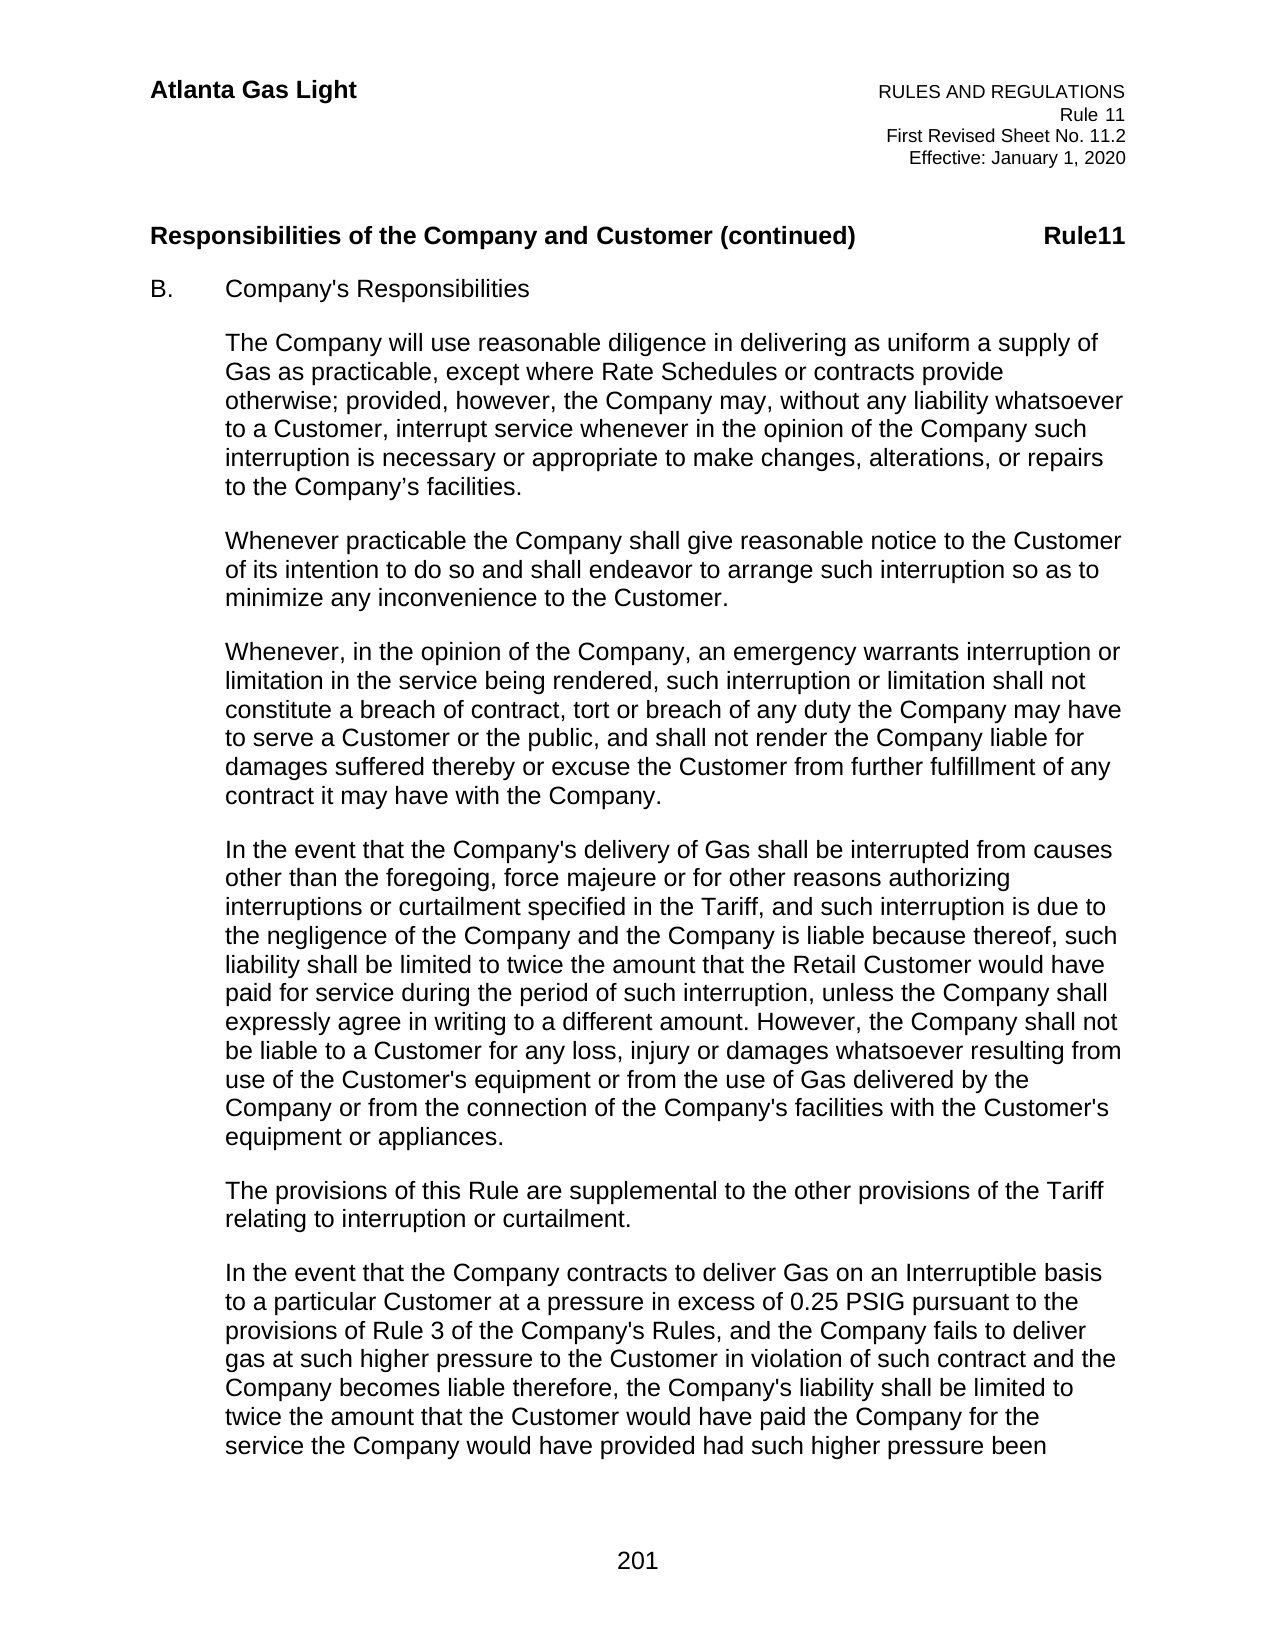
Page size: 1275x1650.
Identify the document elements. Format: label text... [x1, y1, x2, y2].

text In the event that the Company's delivery of Gas shall be interrupted from causes other than the foregoing, force majeure or for other reasons authorizing interruptions or curtailment specified in the Tariff, and such interruption is due to the negligence of the Company and the Company is liable because thereof, such liability shall be limited to twice the amount that the Retail Customer would have paid for service during the period of such interruption, unless the Company shall expressly agree in writing to a different amount. However, the Company shall not be liable to a Customer for any loss, injury or damages whatsoever resulting from use of the Customer's equipment or from the use of Gas delivered by the Company or from the connection of the Company's facilities with the Customer's equipment or appliances. [225, 834, 1125, 1151]
list Company's Responsibilities [150, 274, 1142, 303]
text Whenever, in the opinion of the Company, an emergency warrants interruption or limitation in the service being rendered, such interruption or limitation shall not constitute a breach of contract, tort or breach of any duty the Company may have to serve a Customer or the public, and shall not render the Company liable for damages suffered thereby or excuse the Customer from further fulfillment of any contract it may have with the Company. [225, 637, 1125, 809]
text The provisions of this Rule are supplemental to the other provisions of the Tariff relating to interruption or curtailment. [225, 1176, 1107, 1233]
subtitle Responsibilities of the Company and Customer (continued) Rule11 [150, 221, 1142, 249]
text Whenever practicable the Company shall give reasonable notice to the Customer of its intention to do so and shall endeavor to arrange such interruption so as to minimize any inconvenience to the Customer. [225, 526, 1125, 612]
text In the event that the Company contracts to deliver Gas on an Interruptible basis to a particular Customer at a pressure in excess of 0.25 PSIG pursuant to the provisions of Rule 3 of the Company's Rules, and the Company fails to deliver gas at such higher pressure to the Customer in violation of such contract and the Company becomes liable therefore, the Company's liability shall be limited to twice the amount that the Customer would have paid the Company for the service the Company would have provided had such higher pressure been [225, 1258, 1119, 1459]
text The Company will use reasonable diligence in delivering as uniform a supply of Gas as practicable, except where Rate Schedules or contracts provide otherwise; provided, however, the Company may, without any liability whatsoever to a Customer, interrupt service whenever in the opinion of the Company such interruption is necessary or appropriate to make changes, alterations, or repairs to the Company’s facilities. [225, 328, 1125, 501]
